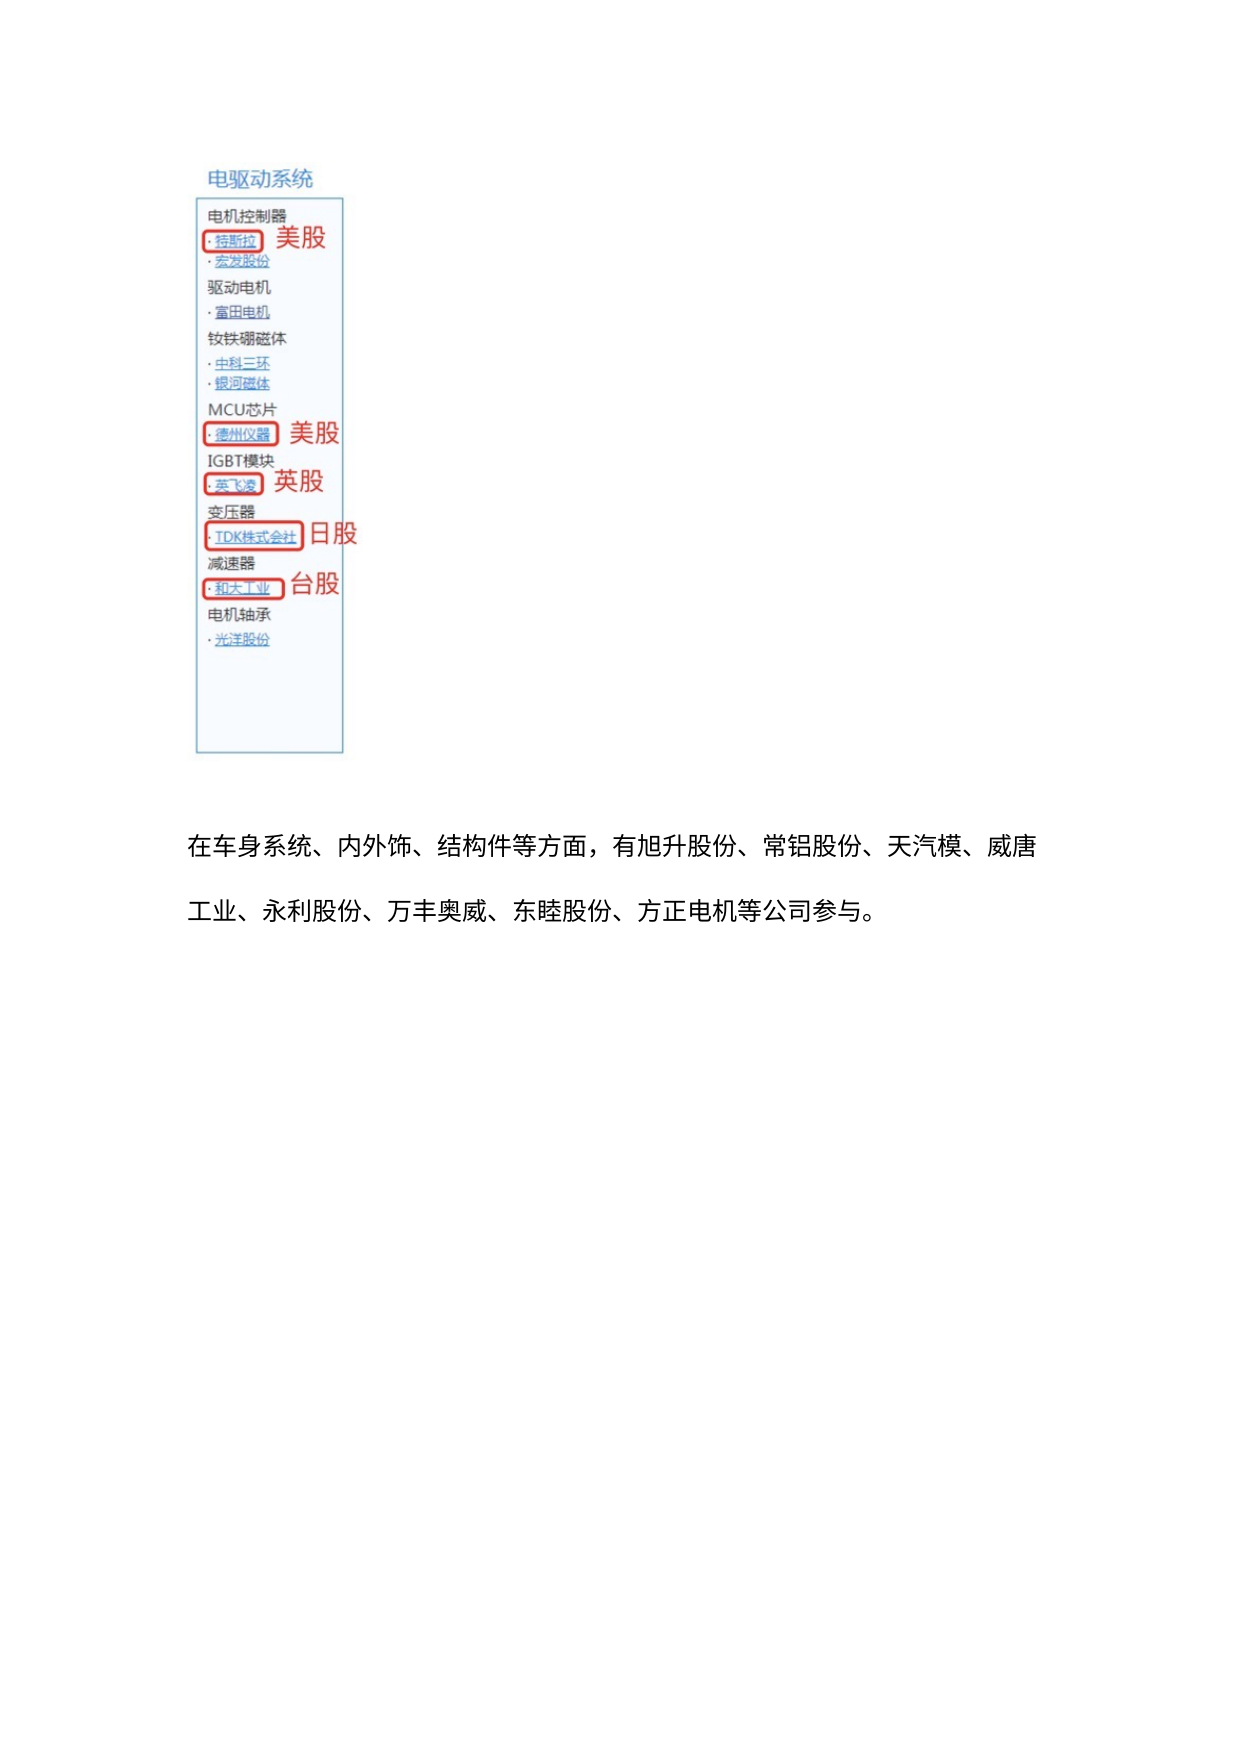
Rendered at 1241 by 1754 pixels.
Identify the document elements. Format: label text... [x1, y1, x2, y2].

picture [187, 162, 363, 767]
text 在车身系统、内外饰、结构件等方面，有旭升股份、常铝股份、天汽模、威唐工业、永利股份、万丰奥威、东睦股份、方正电机等公司参与。 [187, 812, 1053, 942]
